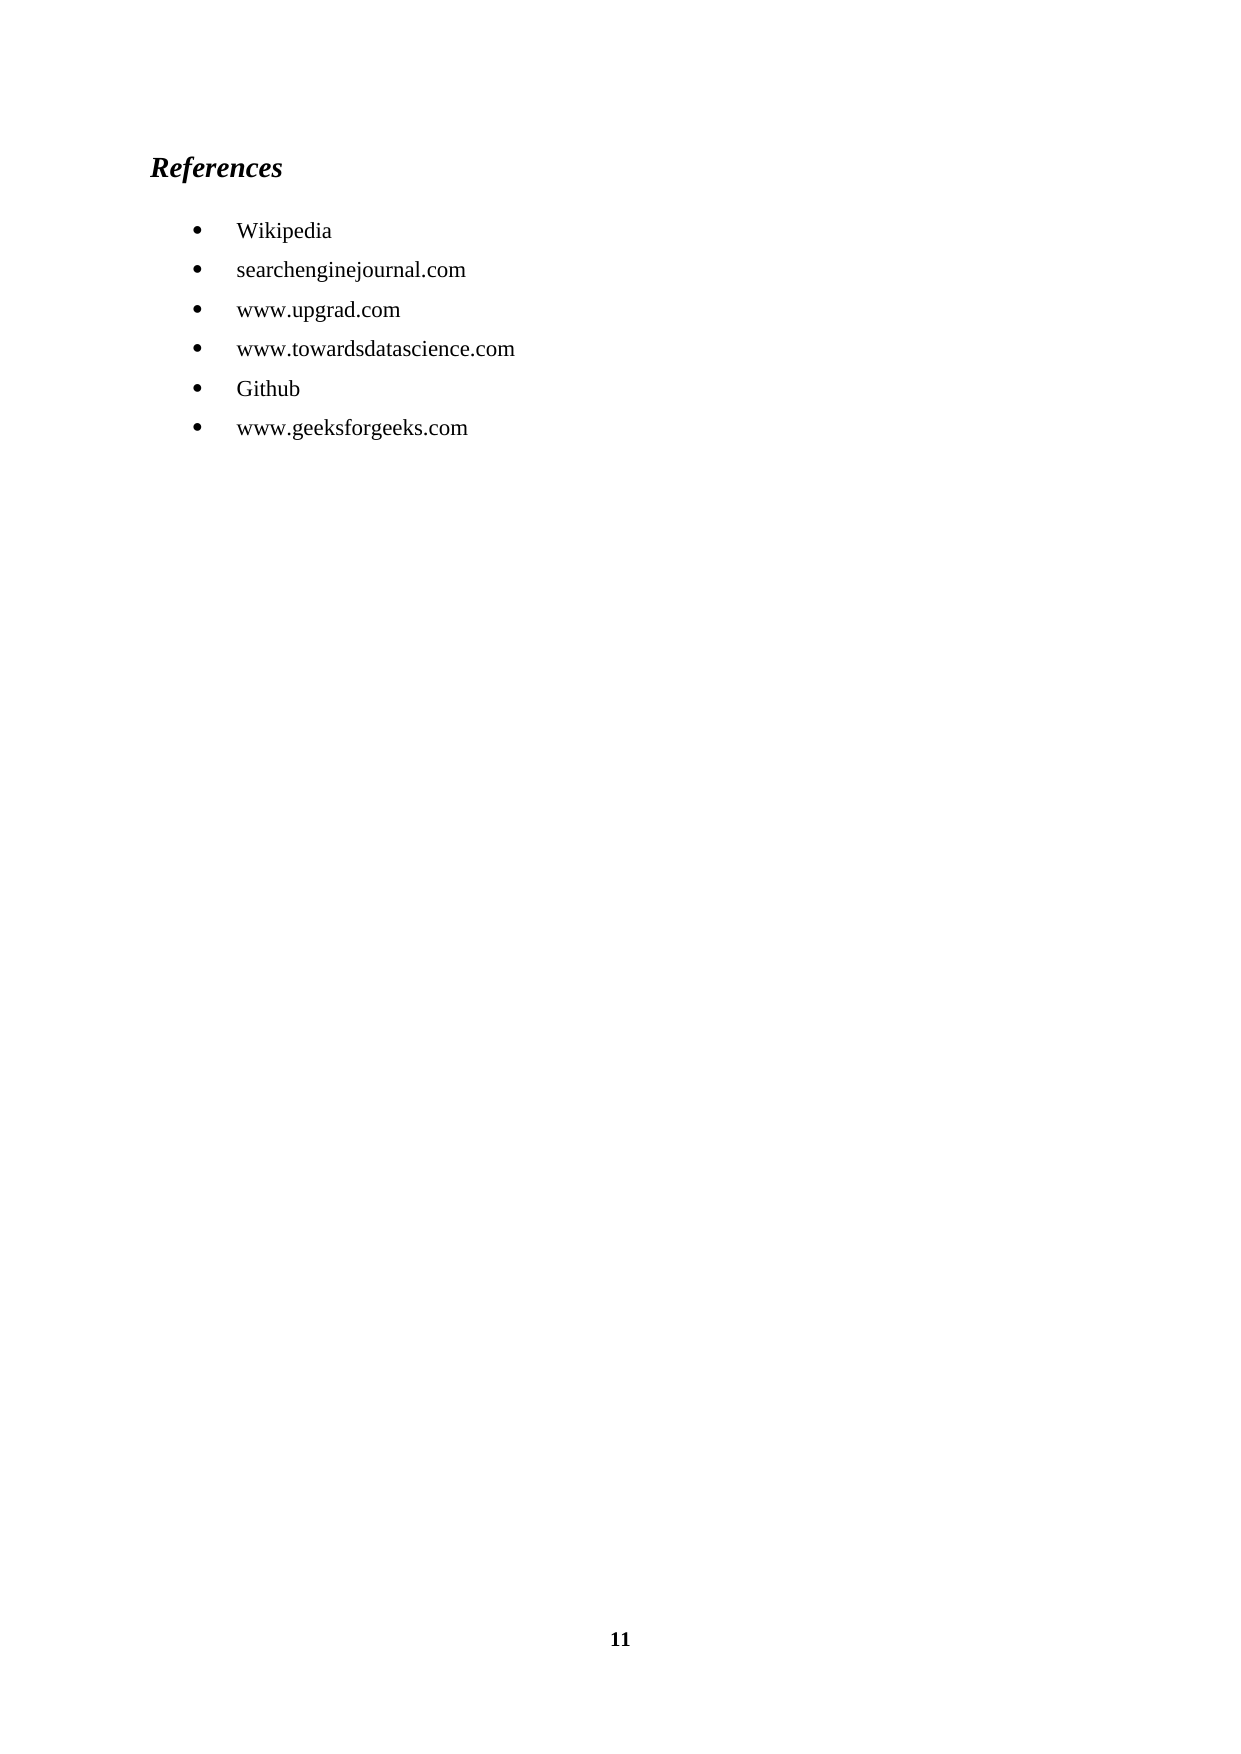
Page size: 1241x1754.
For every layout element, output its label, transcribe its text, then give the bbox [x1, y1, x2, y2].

list www.upgrad.com [193, 296, 1090, 322]
list www.towardsdatascience.com [193, 336, 1090, 362]
list Github [193, 375, 1090, 401]
list Wikipedia [193, 217, 1090, 243]
list www.geeksforgeeks.com [193, 414, 1090, 441]
list searchenginejournal.com [193, 257, 1090, 283]
text References [150, 150, 1090, 183]
